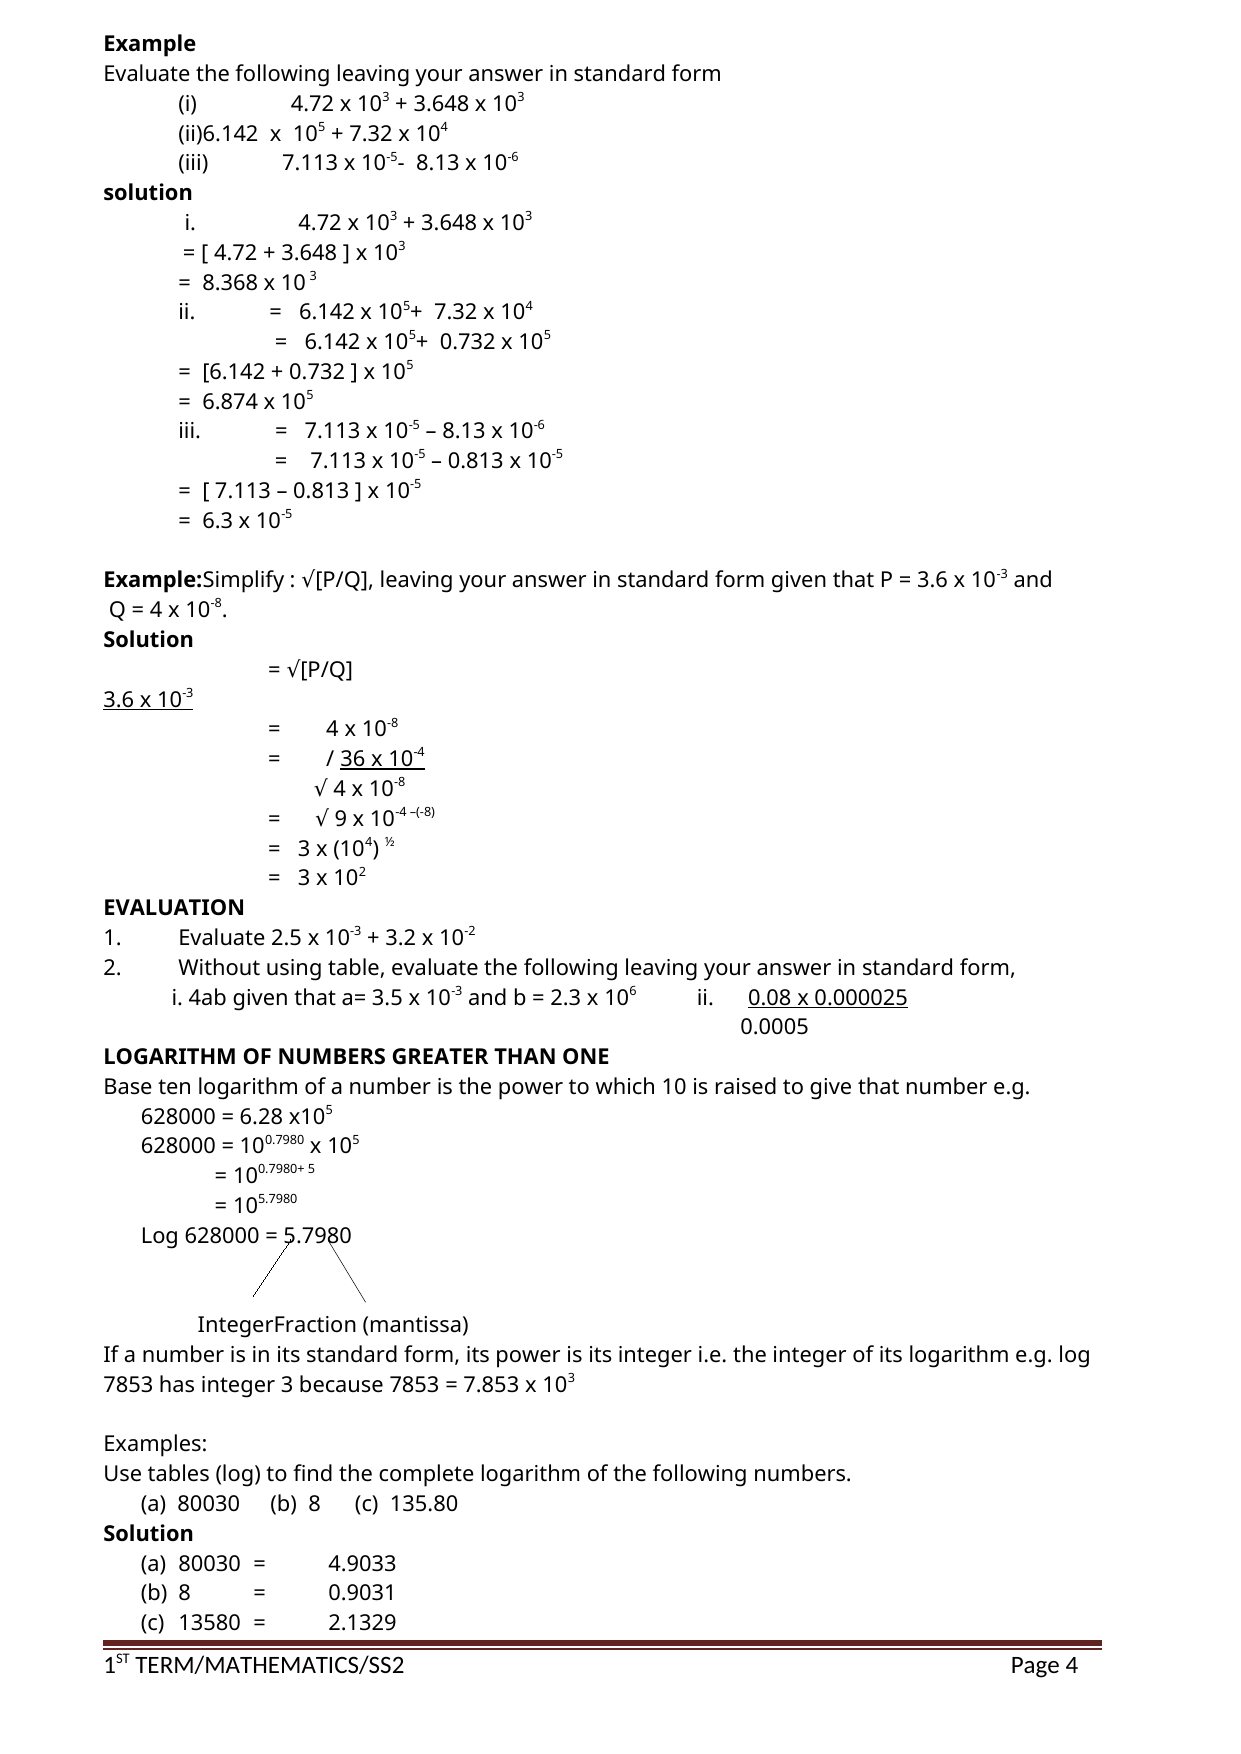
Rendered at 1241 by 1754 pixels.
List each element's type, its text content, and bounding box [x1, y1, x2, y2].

text 628000 = 100.7980 x 105 [141, 1130, 1102, 1160]
text If a number is in its standard form, its power is its integer i.e. the integer of its logarithm e.g. log 7853 has integer 3 because 7853 = 7.853 x 103 [103, 1339, 1102, 1398]
text = 6.3 x 10-5 [178, 505, 1102, 534]
text Example [103, 28, 1102, 58]
text Examples: [103, 1428, 1102, 1458]
text (iii) 7.113 x 10-5- 8.13 x 10-6 [178, 147, 1102, 177]
text solution [103, 177, 1102, 207]
text = 8.368 x 10 3 [178, 266, 1102, 296]
text = / 36 x 10-4 [103, 743, 1102, 773]
text Evaluate the following leaving your answer in standard form [103, 58, 1102, 88]
text √ 4 x 10-8 [103, 773, 1102, 803]
text = 4 x 10-8 [103, 713, 1102, 743]
text = √ 9 x 10-4 –(-8) [103, 803, 1102, 832]
text (a) 80030 = 4.9033 [141, 1547, 1102, 1577]
text 2. Without using table, evaluate the following leaving your answer in standard form, [103, 952, 1102, 981]
text 1. Evaluate 2.5 x 10-3 + 3.2 x 10-2 [103, 922, 1102, 952]
text (c) 13580 = 2.1329 [141, 1607, 1102, 1637]
text 628000 = 6.28 x105 [141, 1101, 1102, 1130]
text Base ten logarithm of a number is the power to which 10 is raised to give that number e.g. [103, 1071, 1102, 1101]
text = 100.7980+ 5 [141, 1160, 1102, 1190]
text LOGARITHM OF NUMBERS GREATER THAN ONE [103, 1041, 1102, 1071]
text Solution [103, 624, 1102, 654]
text 0.0005 [103, 1011, 1102, 1041]
text Solution [103, 1518, 1102, 1547]
text = 7.113 x 10-5 – 0.813 x 10-5 [178, 445, 1102, 475]
text = √[P/Q] [103, 654, 1102, 683]
text i. 4.72 x 103 + 3.648 x 103 [184, 207, 1102, 237]
text (b) 8 = 0.9031 [141, 1577, 1102, 1607]
text IntegerFraction (mantissa) [141, 1309, 1102, 1339]
list 4.72 x 103 + 3.648 x 103 [178, 88, 1102, 117]
text Use tables (log) to find the complete logarithm of the following numbers. [103, 1458, 1102, 1488]
text = 6.142 x 105+ 0.732 x 105 [178, 326, 1102, 356]
text = 6.874 x 105 [178, 386, 1102, 415]
text EVALUATION [103, 892, 1102, 922]
text Example:Simplify : √[P/Q], leaving your answer in standard form given that P = 3.6 x 10-3 and [103, 564, 1102, 594]
text = [ 4.72 + 3.648 ] x 103 [103, 237, 1102, 266]
text Q = 4 x 10-8. [103, 594, 1102, 624]
text = 3 x (104) ½ [103, 832, 1102, 862]
text = [ 7.113 – 0.813 ] x 10-5 [178, 475, 1102, 505]
text (a) 80030 (b) 8 (c) 135.80 [141, 1488, 1102, 1518]
text i. 4ab given that a= 3.5 x 10-3 and b = 2.3 x 106 ii. 0.08 x 0.000025 [103, 981, 1102, 1011]
text = [6.142 + 0.732 ] x 105 [178, 356, 1102, 386]
text ii. = 6.142 x 105+ 7.32 x 104 [178, 296, 1102, 326]
text (ii)6.142 x 105 + 7.32 x 104 [178, 117, 1102, 147]
text = 105.7980 [141, 1190, 1102, 1220]
text 3.6 x 10-3 [103, 683, 1102, 713]
text iii. = 7.113 x 10-5 – 8.13 x 10-6 [178, 415, 1102, 445]
text Log 628000 = 5.7980 [141, 1220, 1102, 1249]
text = 3 x 102 [103, 862, 1102, 892]
